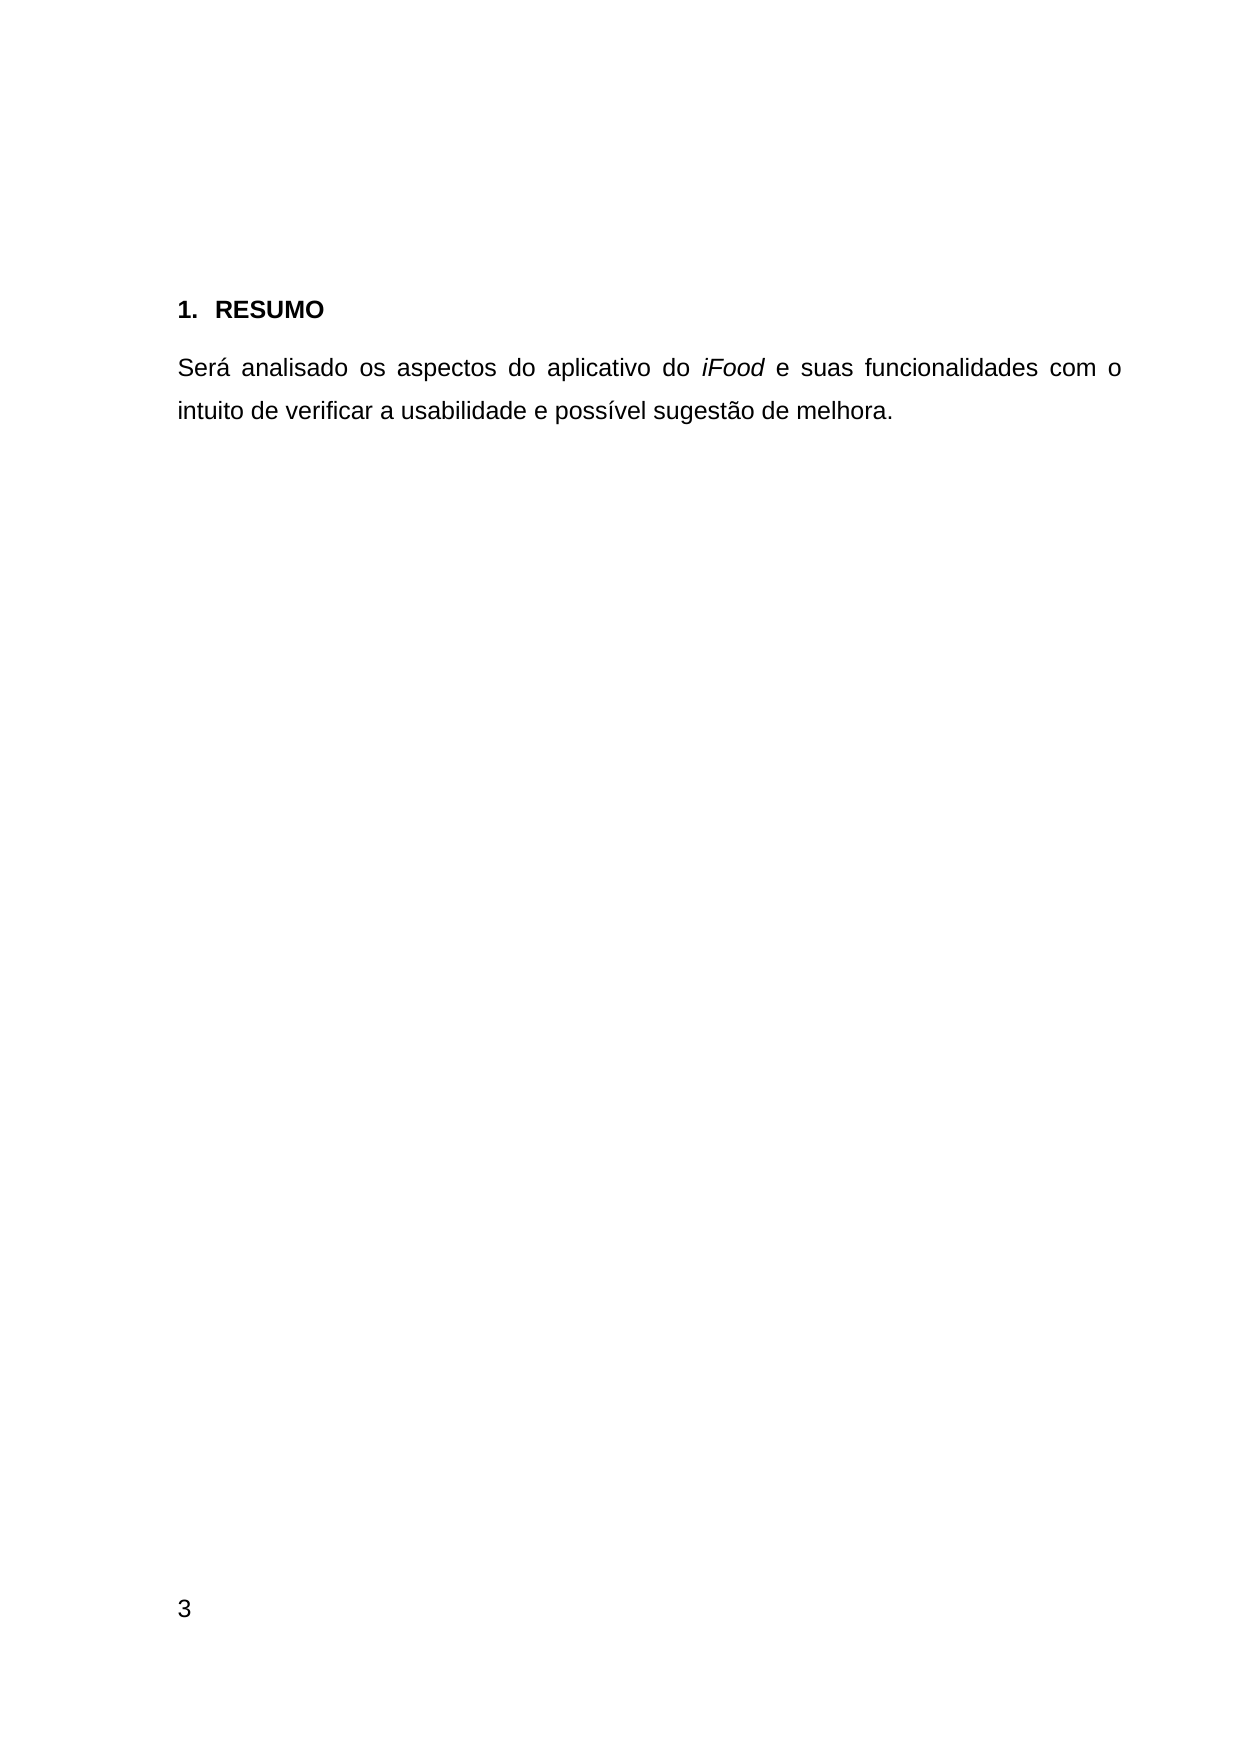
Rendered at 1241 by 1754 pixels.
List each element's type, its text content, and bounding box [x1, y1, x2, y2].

subtitle RESUMO [177, 295, 1122, 324]
text Será analisado os aspectos do aplicativo do iFood e suas funcionalidades com o intuito de verificar a usabilidade e possível sugestão de melhora. [177, 353, 1122, 425]
